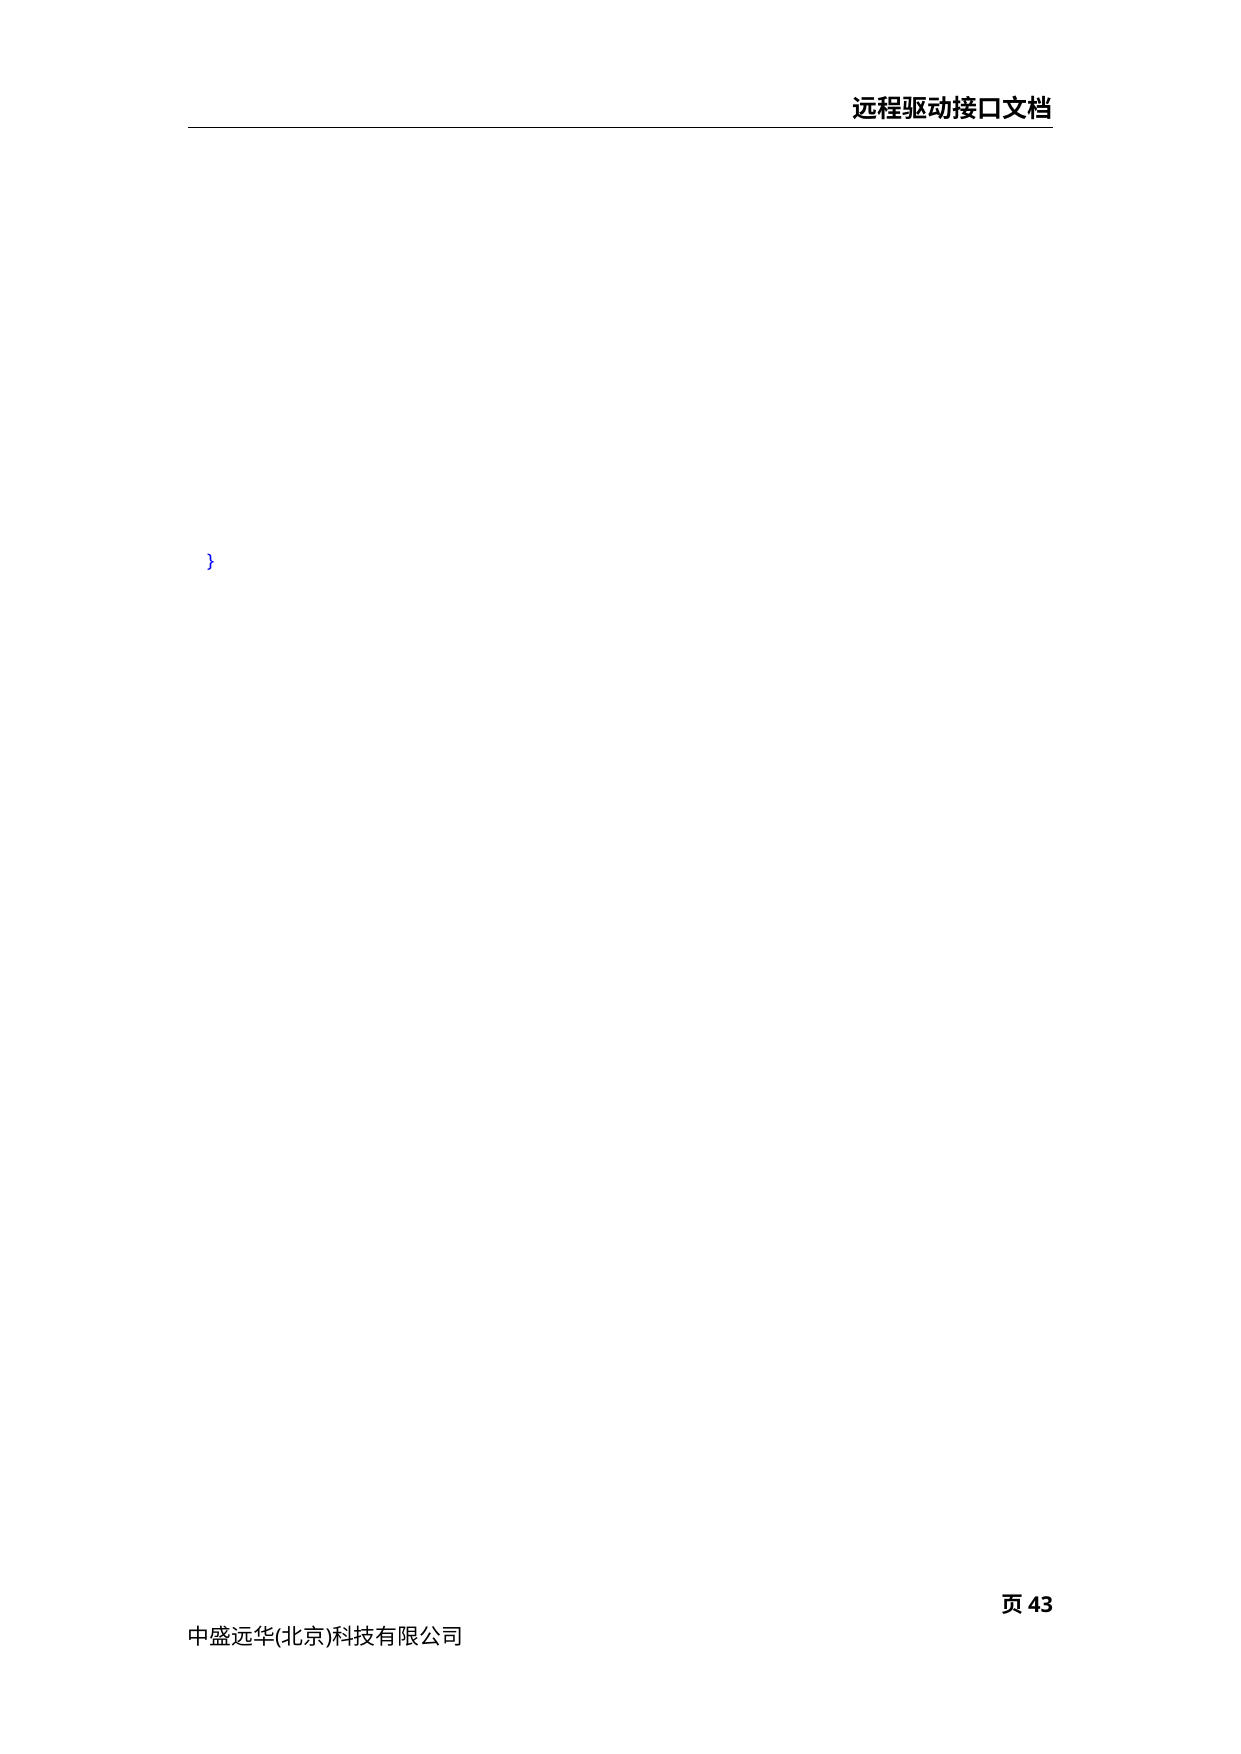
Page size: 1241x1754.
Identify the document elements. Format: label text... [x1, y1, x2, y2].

text } [187, 543, 1053, 576]
